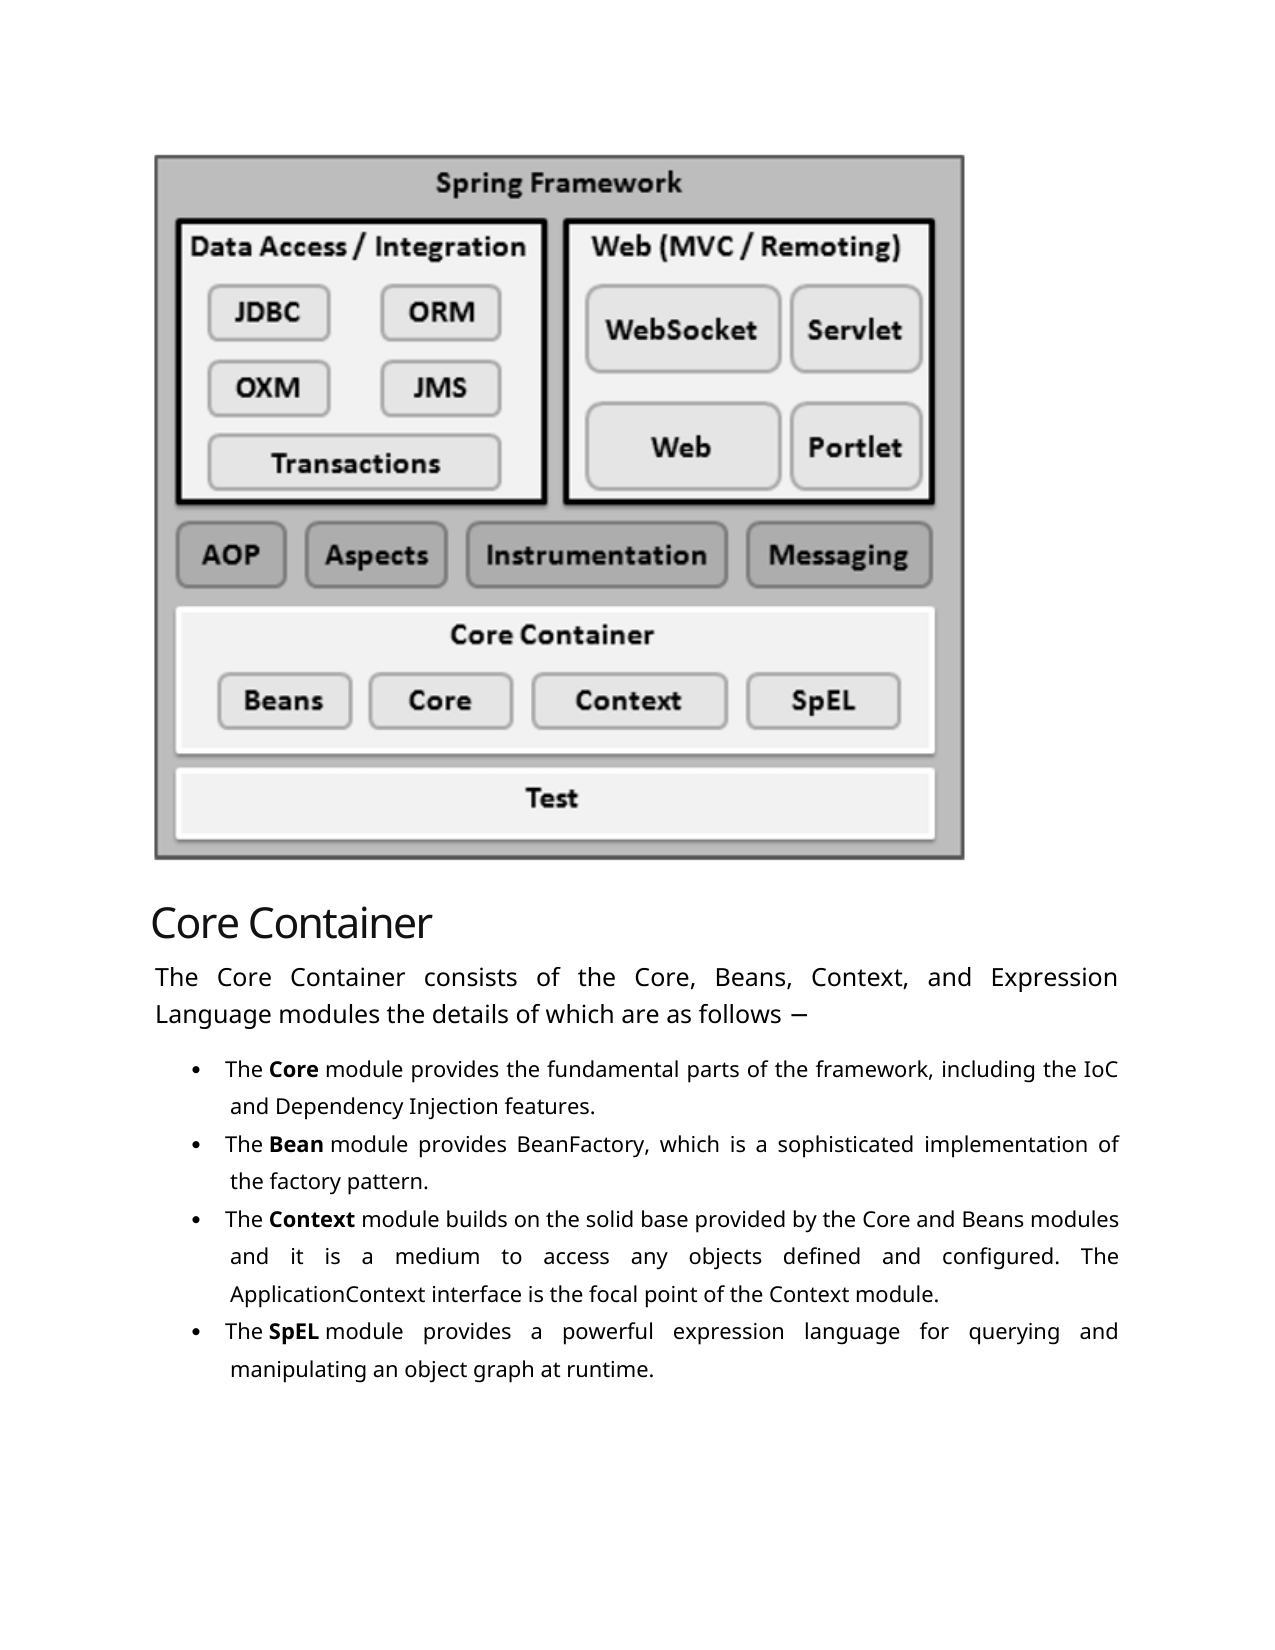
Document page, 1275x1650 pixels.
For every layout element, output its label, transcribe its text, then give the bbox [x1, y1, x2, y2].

list The Bean module provides BeanFactory, which is a sophisticated implementation of the factory pattern. [192, 1121, 1120, 1196]
subtitle Core Container [150, 893, 1120, 951]
text The Core Container consists of the Core, Beans, Context, and Expression Language modules the details of which are as follows − [155, 956, 1120, 1031]
list The SpEL module provides a powerful expression language for querying and manipulating an object graph at runtime. [192, 1308, 1120, 1383]
picture [150, 150, 971, 868]
list The Core module provides the fundamental parts of the framework, including the IoC and Dependency Injection features. [192, 1046, 1120, 1121]
list The Context module builds on the solid base provided by the Core and Beans modules and it is a medium to access any objects defined and configured. The ApplicationContext interface is the focal point of the Context module. [192, 1196, 1120, 1308]
